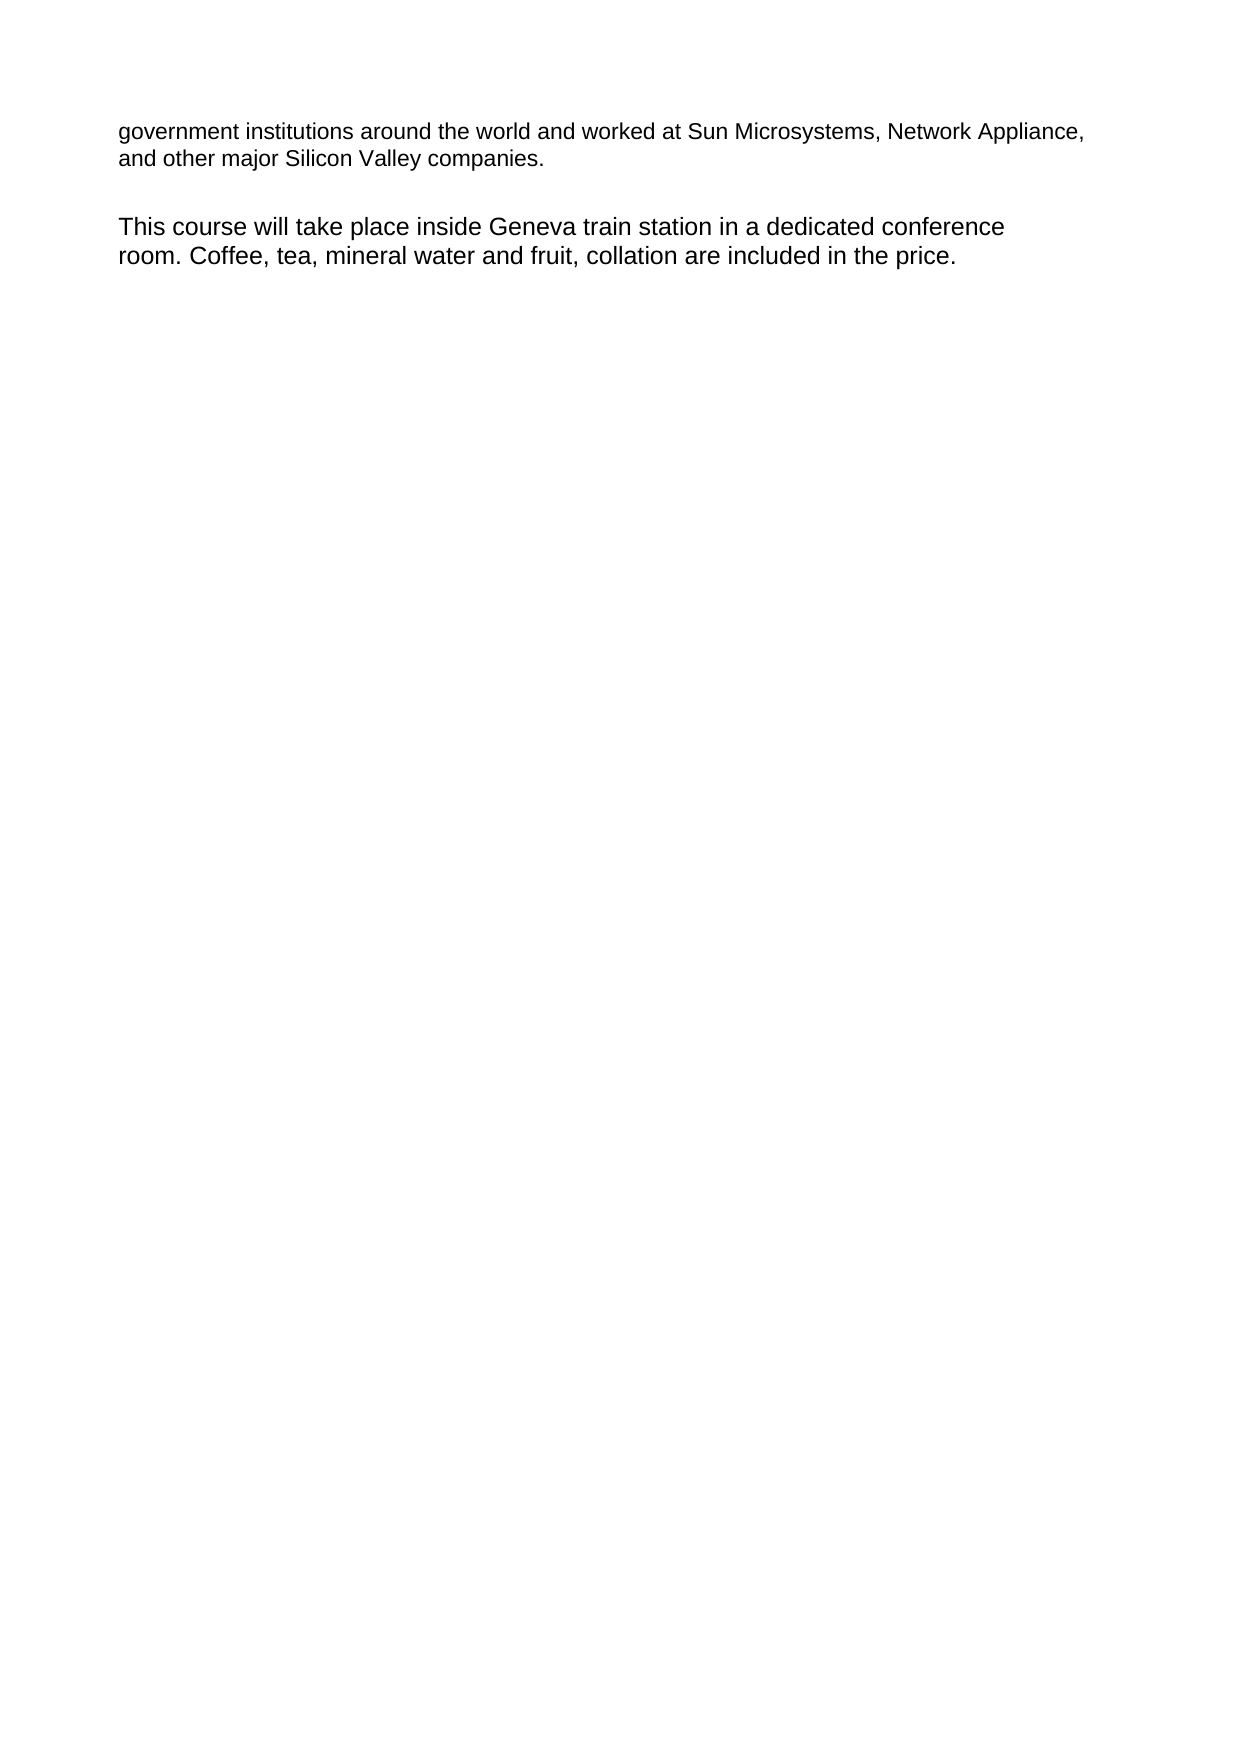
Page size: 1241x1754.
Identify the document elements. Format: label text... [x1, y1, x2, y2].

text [118, 118, 1122, 171]
text This course will take place inside Geneva train station in a dedicated conference room. Coffee, tea, mineral water and fruit, collation are included in the price. [118, 183, 1122, 269]
